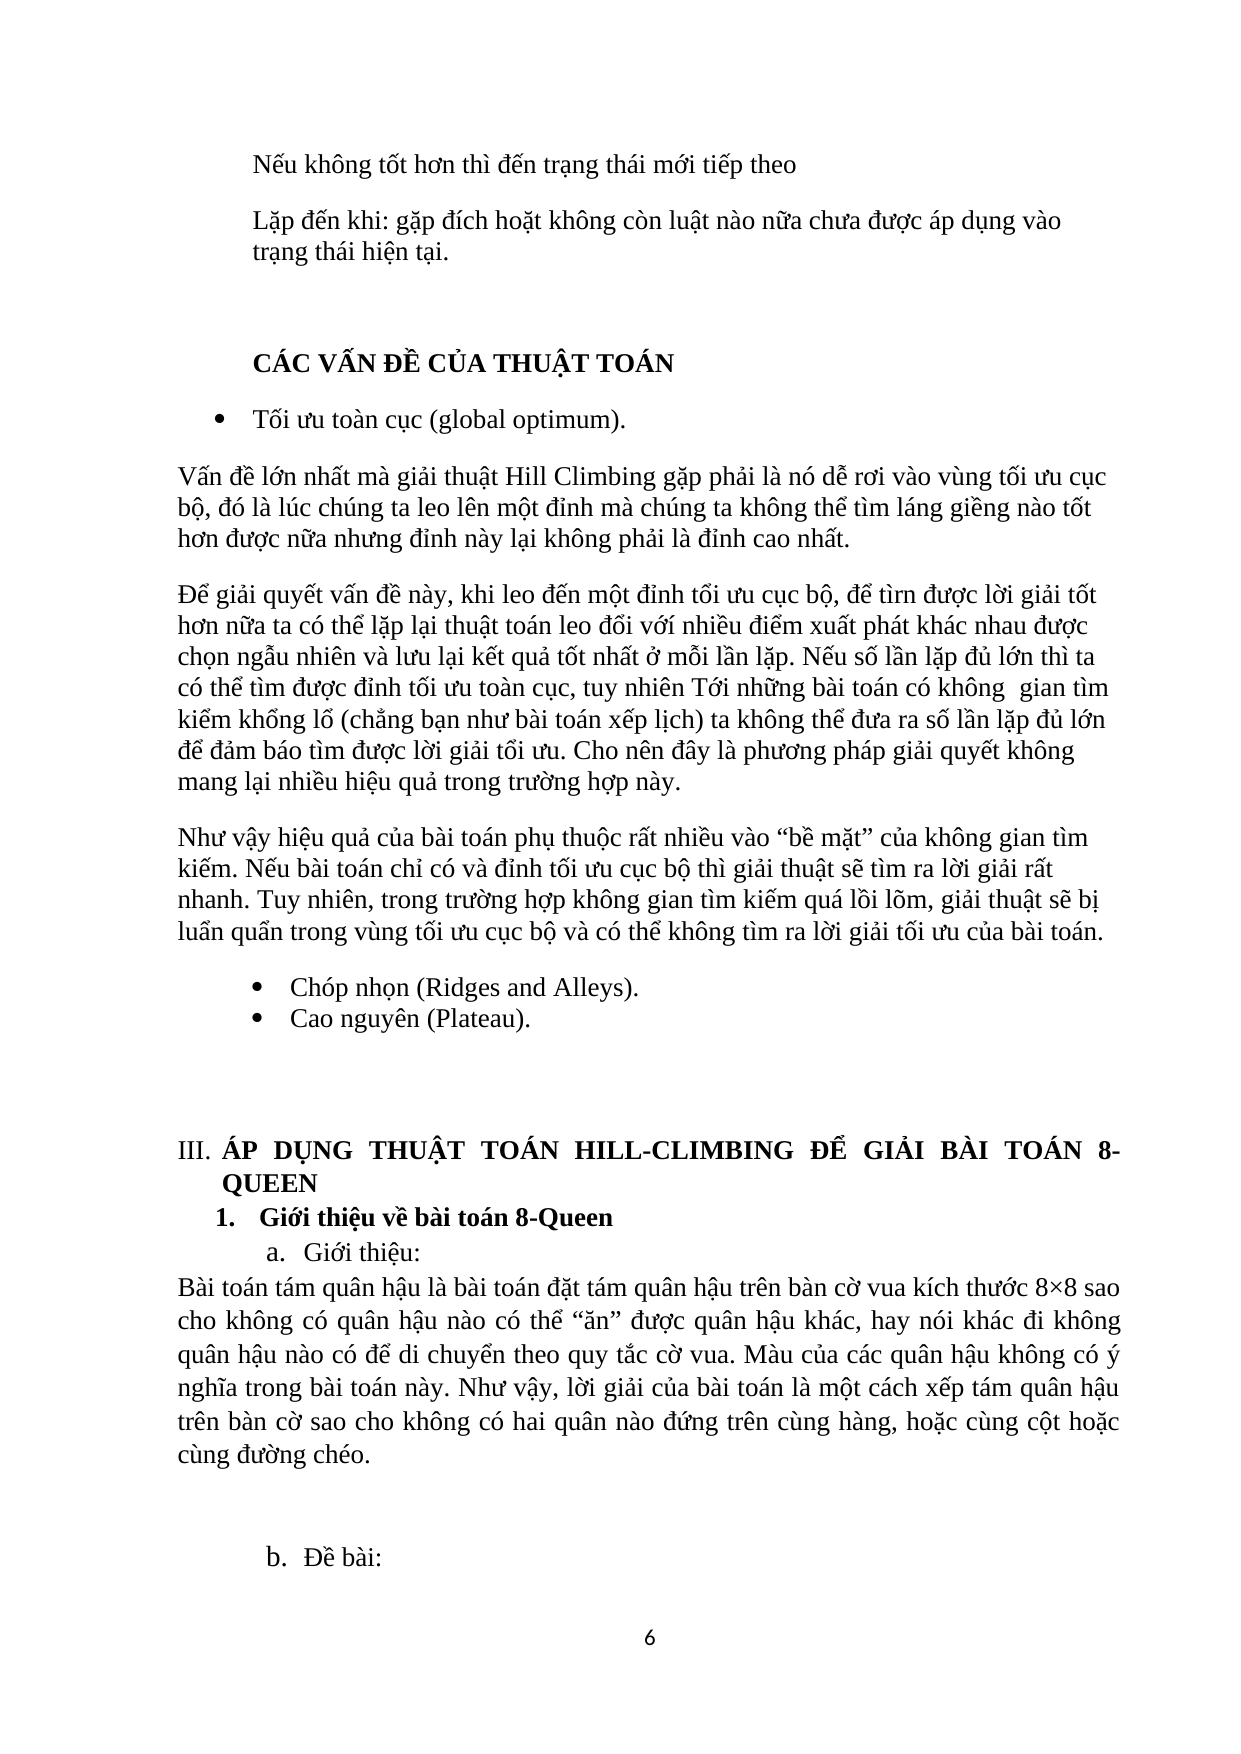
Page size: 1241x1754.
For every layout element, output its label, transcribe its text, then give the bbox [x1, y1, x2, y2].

text Để giải quyết vấn đề này, khi leo đến một đỉnh tổi ưu cục bộ, để tìrn được lời giải tốt hơn nữa ta có thể lặp lại thuật toán leo đổi vớí nhiều điểm xuất phát khác nhau được chọn ngẫu nhiên và lưu lại kết quả tốt nhất ở mỗi lần lặp. Nếu số lần lặp đủ lớn thì ta có thể tìm được đỉnh tối ưu toàn cục, tuy nhiên Tới những bài toán có không gian tìm kiểm khổng lổ (chẳng bạn như bài toán xếp lịch) ta không thể đưa ra số lần lặp đủ lớn để đảm báo tìm được lời giải tổi ưu. Cho nên đây là phương pháp giải quyết không mang lại nhiều hiệu quả trong trường hợp này. [177, 578, 1122, 796]
list Chóp nhọn (Ridges and Alleys). [252, 971, 1122, 1002]
list Cao nguyên (Plateau). [252, 1002, 1122, 1033]
text Lặp đến khi: gặp đích hoặt không còn luật nào nữa chưa được áp dụng vào trạng thái hiện tại. [252, 204, 1122, 266]
text Nếu không tốt hơn thì đến trạng thái mới tiếp theo [252, 148, 1122, 179]
list Tối ưu toàn cục (global optimum). [215, 403, 1122, 435]
text CÁC VẤN ĐỀ CỦA THUẬT TOÁN [252, 347, 1122, 378]
list Đề bài: [266, 1539, 1122, 1572]
text Như vậy hiệu quả của bài toán phụ thuộc rất nhiều vào “bề mặt” của không gian tìm kiếm. Nếu bài toán chỉ có và đỉnh tối ưu cục bộ thì giải thuật sẽ tìm ra lời giải rất nhanh. Tuy nhiên, trong trường hợp không gian tìm kiếm quá lồi lõm, giải thuật sẽ bị luẩn quẩn trong vùng tối ưu cục bộ và có thể không tìm ra lời giải tối ưu của bài toán. [177, 821, 1122, 946]
list Giới thiệu về bài toán 8-Queen [215, 1201, 1122, 1232]
list ÁP DỤNG THUẬT TOÁN HILL-CLIMBING ĐỂ GIẢI BÀI TOÁN 8-QUEEN [177, 1134, 1122, 1198]
text Bài toán tám quân hậu là bài toán đặt tám quân hậu trên bàn cờ vua kích thước 8×8 sao cho không có quân hậu nào có thể “ăn” được quân hậu khác, hay nói khác đi không quân hậu nào có để di chuyển theo quy tắc cờ vua. Màu của các quân hậu không có ý nghĩa trong bài toán này. Như vậy, lời giải của bài toán là một cách xếp tám quân hậu trên bàn cờ sao cho không có hai quân nào đứng trên cùng hàng, hoặc cùng cột hoặc cùng đường chéo. [177, 1436, 1122, 1469]
text Vấn đề lớn nhất mà giải thuật Hill Climbing gặp phải là nó dễ rơi vào vùng tối ưu cục bộ, đó là lúc chúng ta leo lên một đỉnh mà chúng ta không thể tìm láng giềng nào tốt hơn được nữa nhưng đỉnh này lại không phải là đỉnh cao nhất. [177, 460, 1122, 553]
list Giới thiệu: [266, 1234, 1122, 1268]
